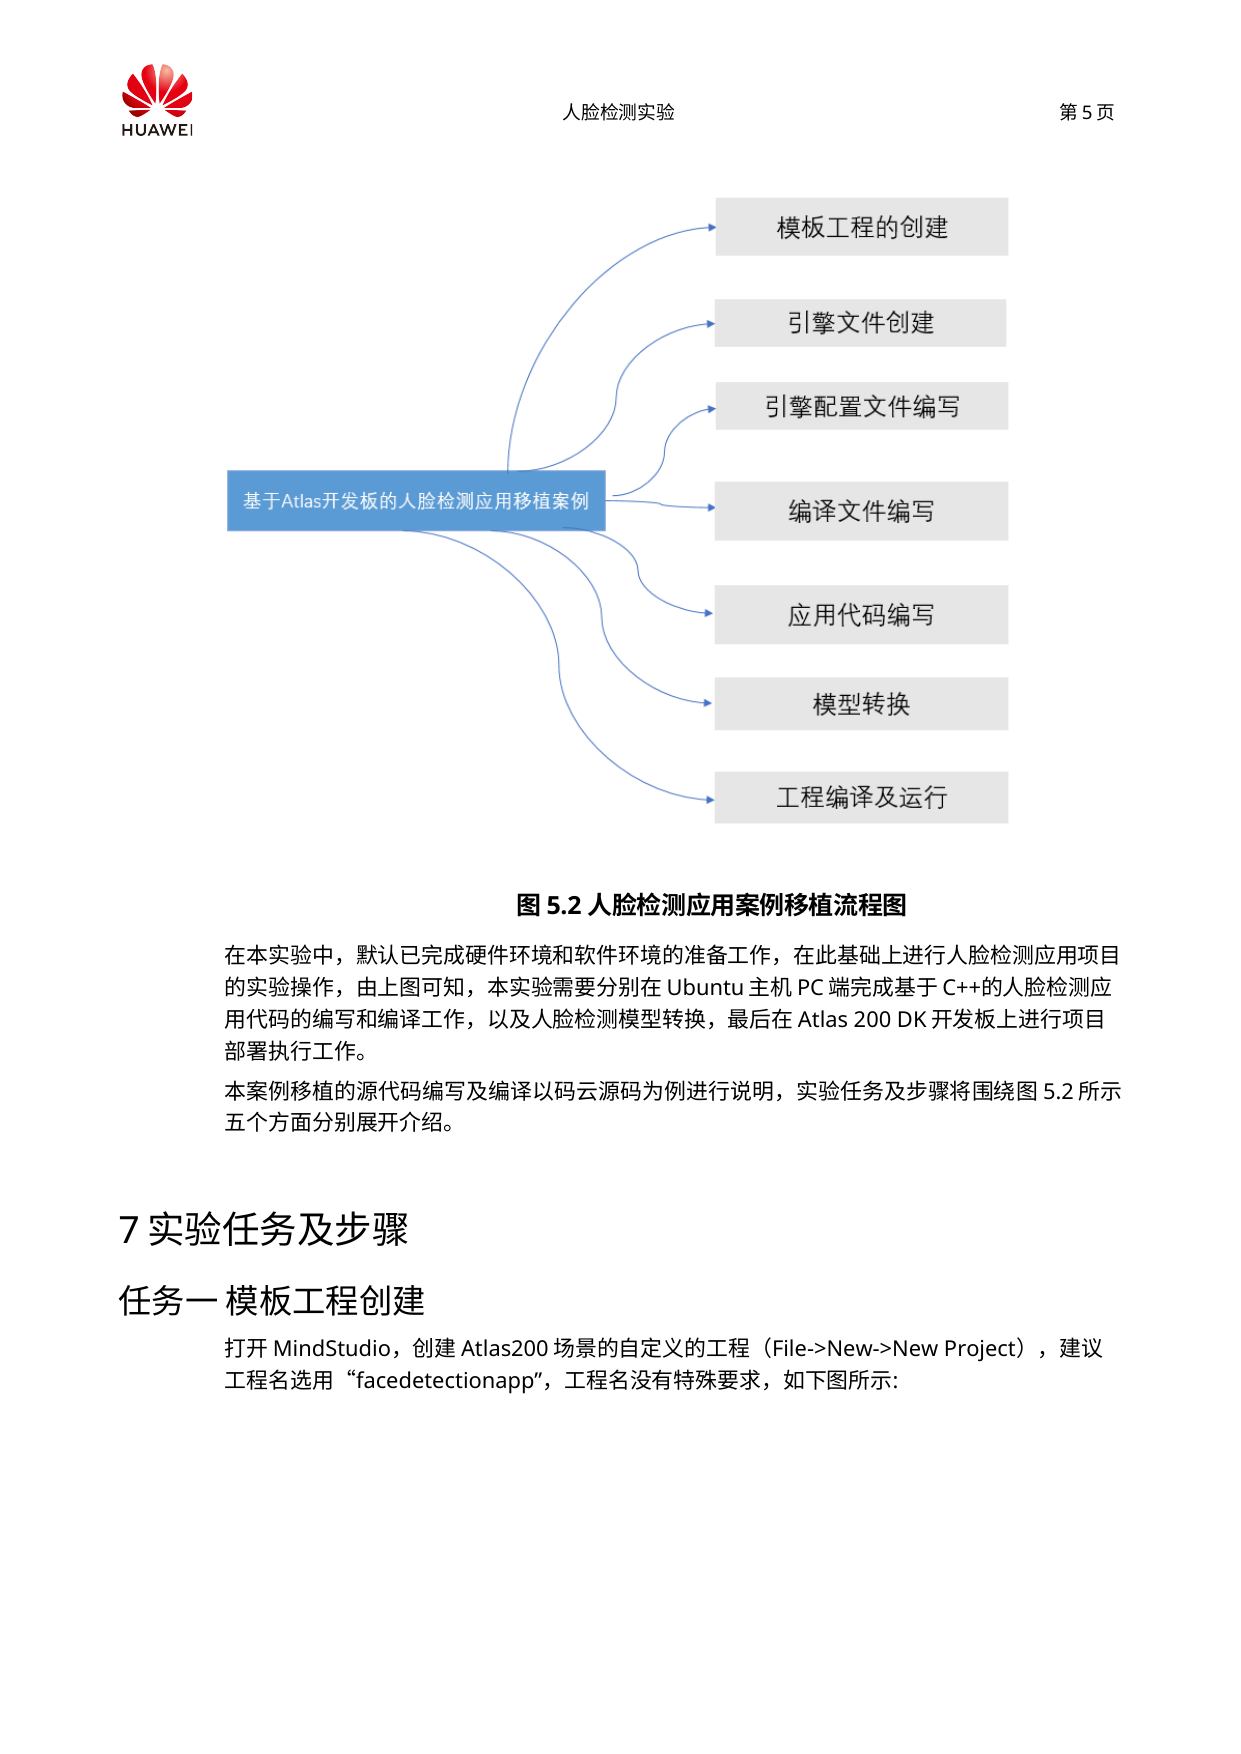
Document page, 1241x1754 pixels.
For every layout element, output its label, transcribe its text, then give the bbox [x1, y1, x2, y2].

list 图 5.2 人脸检测应用案例移植流程图 [295, 886, 1122, 922]
text 在本实验中，默认已完成硬件环境和软件环境的准备工作，在此基础上进行人脸检测应用项目的实验操作，由上图可知，本实验需要分别在Ubuntu主机PC端完成基于C++的人脸检测应用代码的编写和编译工作，以及人脸检测模型转换，最后在Atlas 200 DK开发板上进行项目部署执行工作。 [224, 938, 1122, 1065]
subtitle 7实验任务及步骤 [118, 1199, 1122, 1254]
subtitle 任务一 模板工程创建 [118, 1275, 1122, 1323]
text 打开MindStudio，创建Atlas200场景的自定义的工程（File->New->New Project），建议工程名选用“facedetectionapp”，工程名没有特殊要求，如下图所示: [224, 1331, 1122, 1395]
picture [122, 64, 193, 136]
text 本案例移植的源代码编写及编译以码云源码为例进行说明，实验任务及步骤将围绕图5.2所示五个方面分别展开介绍。 [224, 1074, 1122, 1137]
picture [224, 177, 1052, 839]
